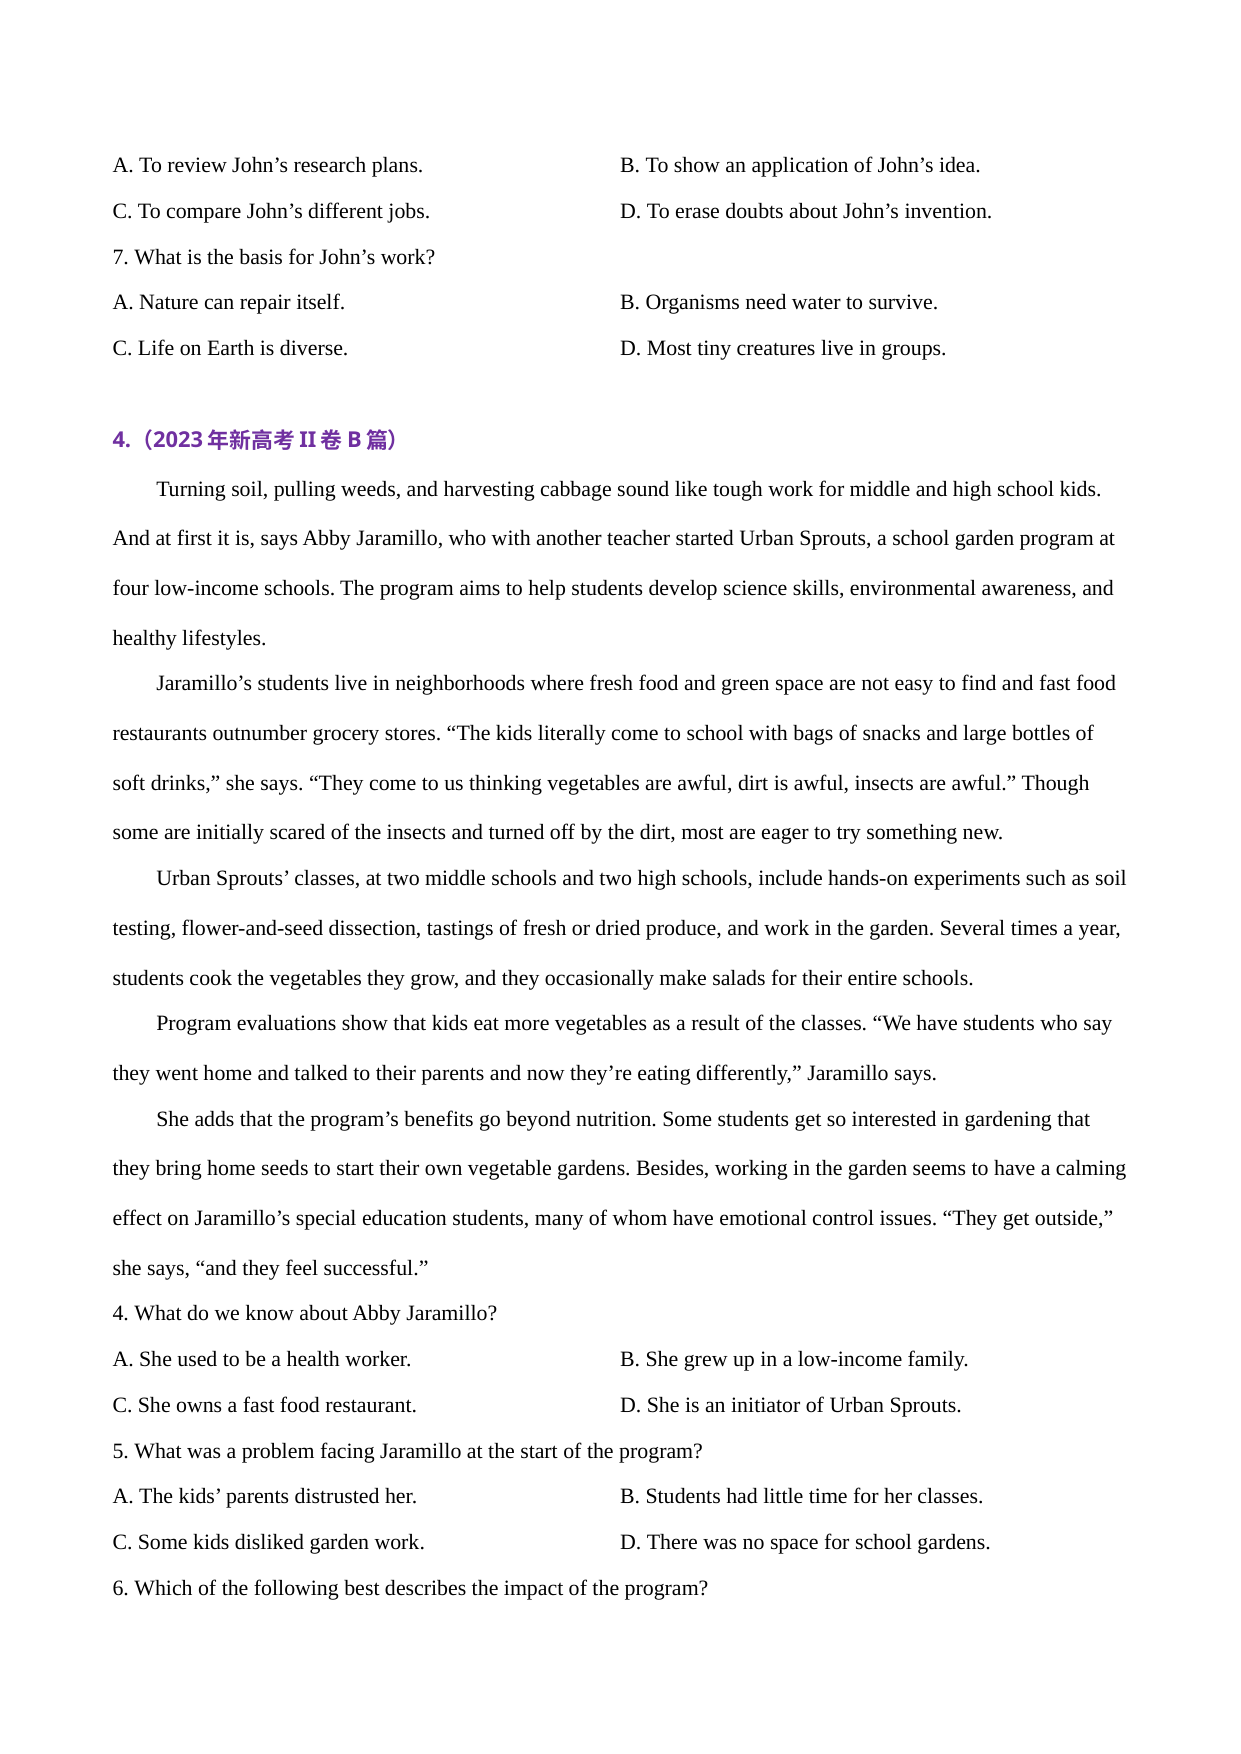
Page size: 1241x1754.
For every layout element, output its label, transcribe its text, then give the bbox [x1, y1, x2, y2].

text A. She used to be a health worker. B. She grew up in a low-income family. [112, 1342, 1128, 1375]
text C. Some kids disliked garden work. D. There was no space for school gardens. [112, 1525, 1128, 1558]
text C. Life on Earth is diverse. D. Most tiny creatures live in groups. [112, 331, 1128, 364]
text 5. What was a problem facing Jaramillo at the start of the program? [112, 1434, 1128, 1467]
text Turning soil, pulling weeds, and harvesting cabbage sound like tough work for middle and high school kids. And at first it is, says Abby Jaramillo, who with another teacher started Urban Sprouts, a school garden program at four low-income schools. The program aims to help students develop science skills, environmental awareness, and healthy lifestyles. [112, 472, 1128, 654]
list 4.（2023年新高考II卷B篇） [112, 423, 1128, 456]
text Urban Sprouts’ classes, at two middle schools and two high schools, include hands-on experiments such as soil testing, flower-and-seed dissection, tastings of fresh or dried produce, and work in the garden. Several times a year, students cook the vegetables they grow, and they occasionally make salads for their entire schools. [112, 861, 1128, 994]
text A. The kids’ parents distrusted her. B. Students had little time for her classes. [112, 1479, 1128, 1512]
text 7. What is the basis for John’s work? [112, 240, 1128, 273]
text She adds that the program’s benefits go beyond nutrition. Some students get so interested in gardening that they bring home seeds to start their own vegetable gardens. Besides, working in the garden seems to have a calming effect on Jaramillo’s special education students, many of whom have emotional control issues. “They get outside,” she says, “and they feel successful.” [112, 1102, 1128, 1284]
text Program evaluations show that kids eat more vegetables as a result of the classes. “We have students who say they went home and talked to their parents and now they’re eating differently,” Jaramillo says. [112, 1006, 1128, 1089]
text 6. Which of the following best describes the impact of the program? [112, 1571, 1128, 1604]
text A. Nature can repair itself. B. Organisms need water to survive. [112, 285, 1128, 318]
text 4. What do we know about Abby Jaramillo? [112, 1296, 1128, 1329]
text C. She owns a fast food restaurant. D. She is an initiator of Urban Sprouts. [112, 1388, 1128, 1421]
text A. To review John’s research plans. B. To show an application of John’s idea. [112, 148, 1128, 181]
text Jaramillo’s students live in neighborhoods where fresh food and green space are not easy to find and fast food restaurants outnumber grocery stores. “The kids literally come to school with bags of snacks and large bottles of soft drinks,” she says. “They come to us thinking vegetables are awful, dirt is awful, insects are awful.” Though some are initially scared of the insects and turned off by the dirt, most are eager to try something new. [112, 666, 1128, 848]
text C. To compare John’s different jobs. D. To erase doubts about John’s invention. [112, 194, 1128, 227]
